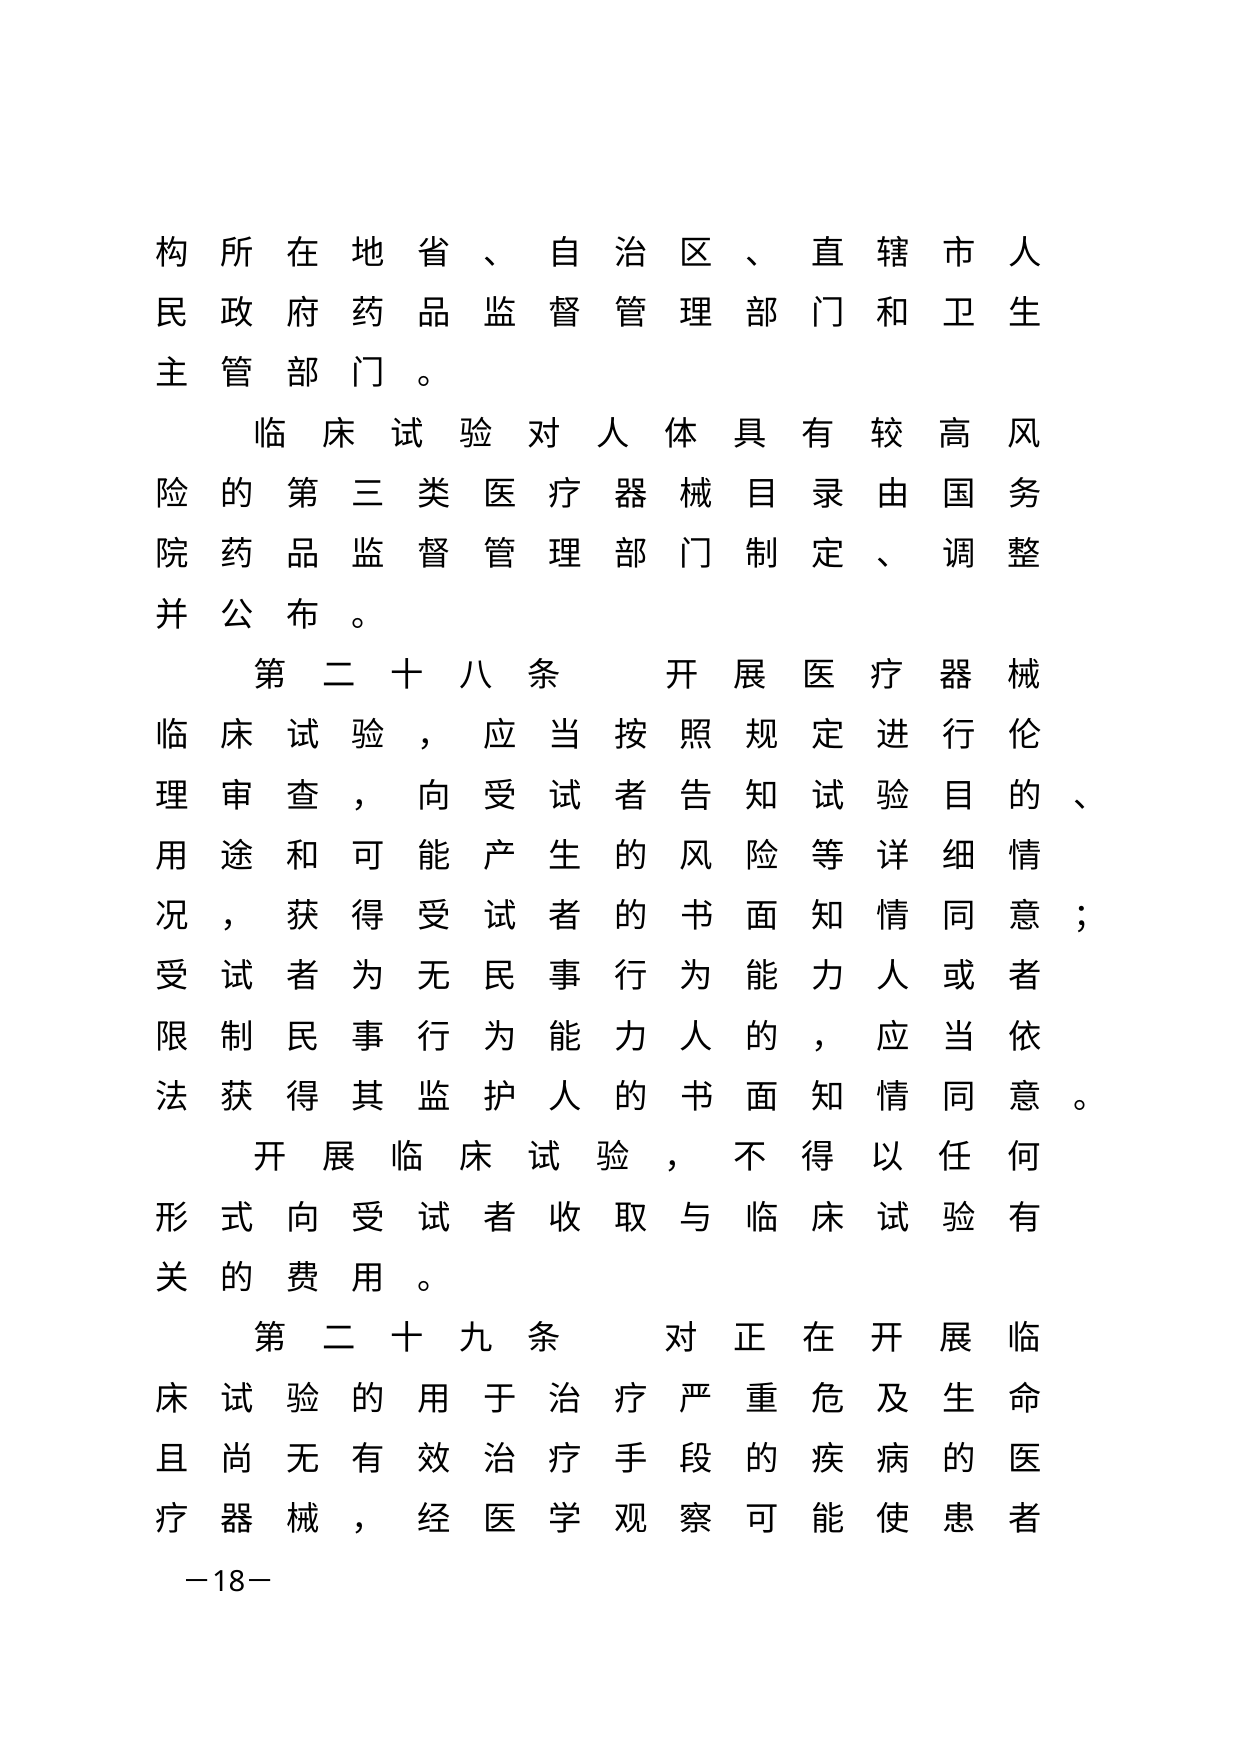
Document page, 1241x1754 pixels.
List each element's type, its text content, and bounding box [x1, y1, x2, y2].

text 临床试验对人体具有较高风险的第三类医疗器械目录由国务院药品监督管理部门制定、调整并公布。 [155, 400, 1073, 642]
text 开展临床试验，不得以任何形式向受试者收取与临床试验有关的费用。 [155, 1124, 1073, 1305]
text 第二十八条 开展医疗器械临床试验，应当按照规定进行伦理审查，向受试者告知试验目的、用途和可能产生的风险等详细情况，获得受试者的书面知情同意；受试者为无民事行为能力人或者限制民事行为能力人的，应当依法获得其监护人的书面知情同意。 [155, 642, 1073, 1124]
text 第二十九条 对正在开展临床试验的用于治疗严重危及生命且尚无有效治疗手段的疾病的医疗器械，经医学观察可能使患者获益，经伦理审查、知情同意后，可以在开展医疗器械临床试验的机构内免费用于其他病情相同的患者，其安全性数据可以用于医疗器械注册申请。 [155, 1305, 1073, 1546]
